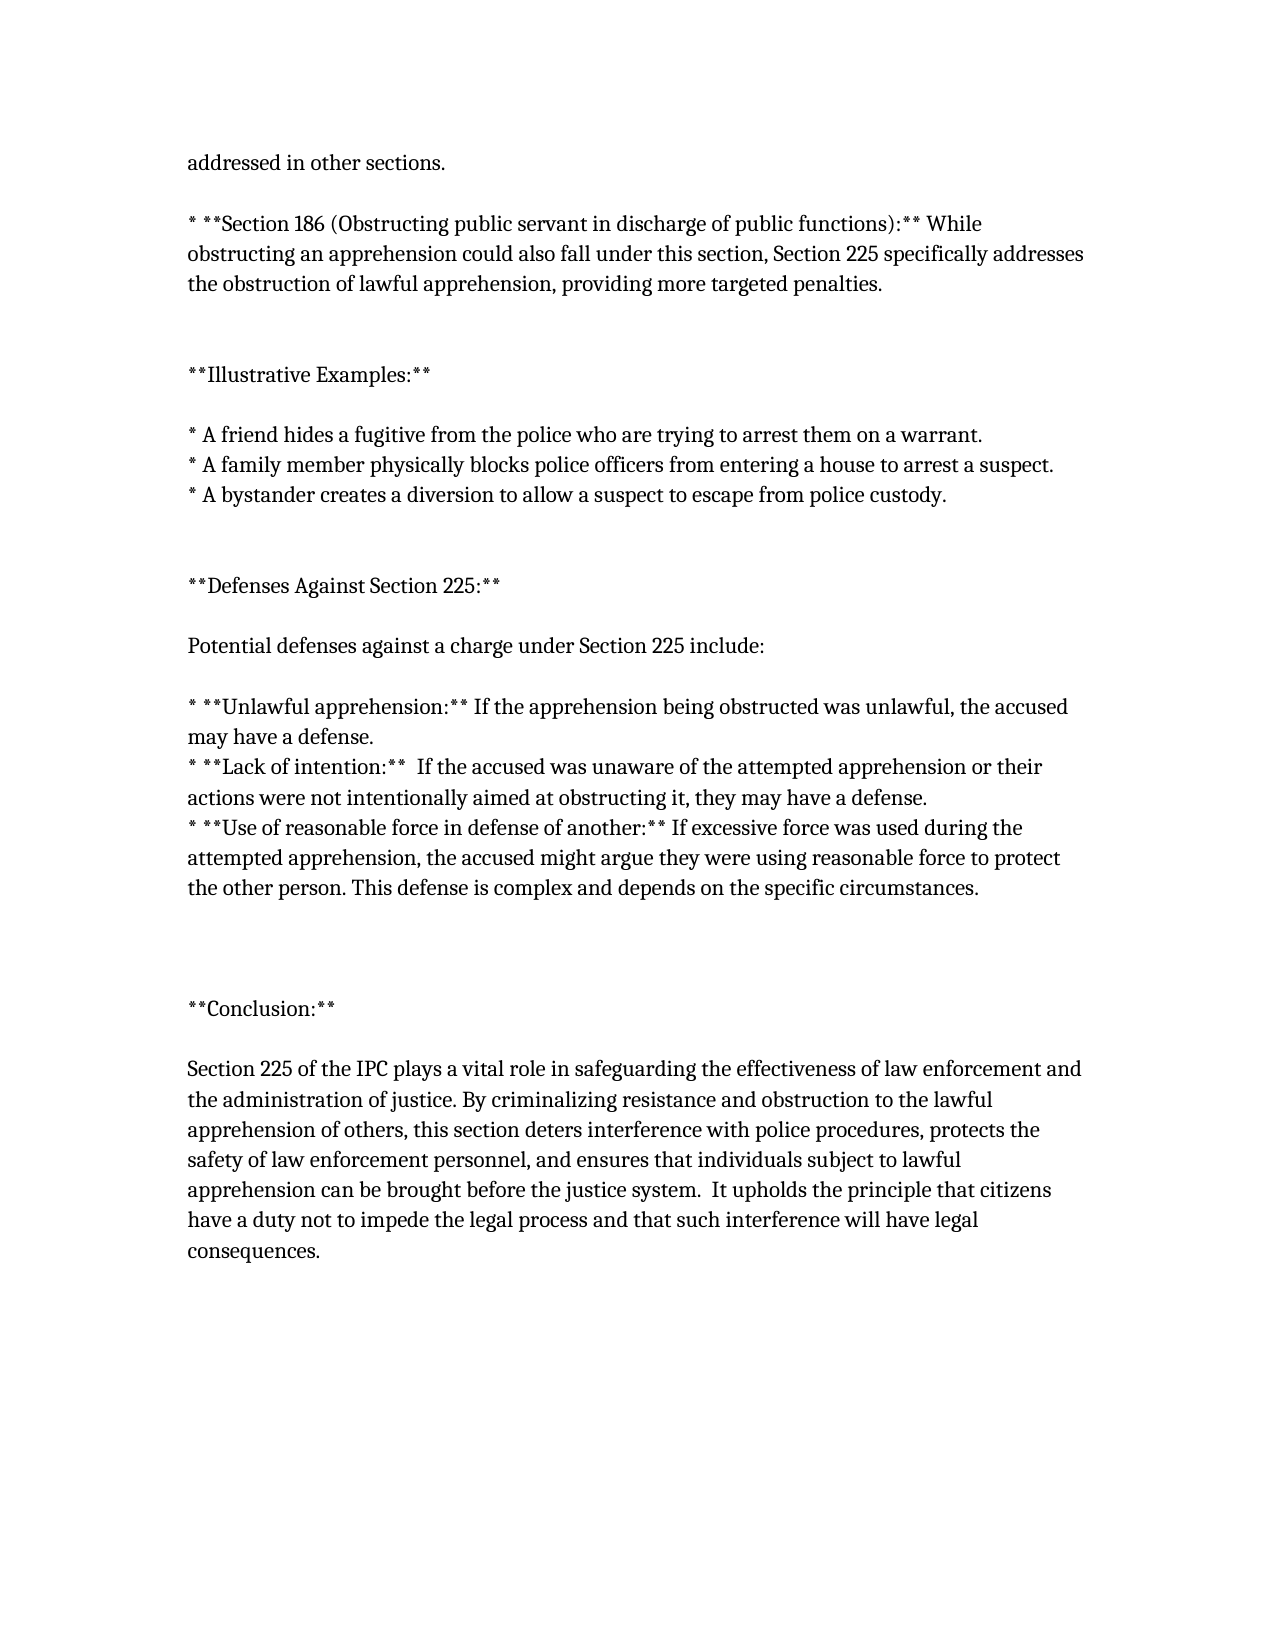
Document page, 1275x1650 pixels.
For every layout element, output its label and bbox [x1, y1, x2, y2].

text [187, 150, 1087, 1294]
